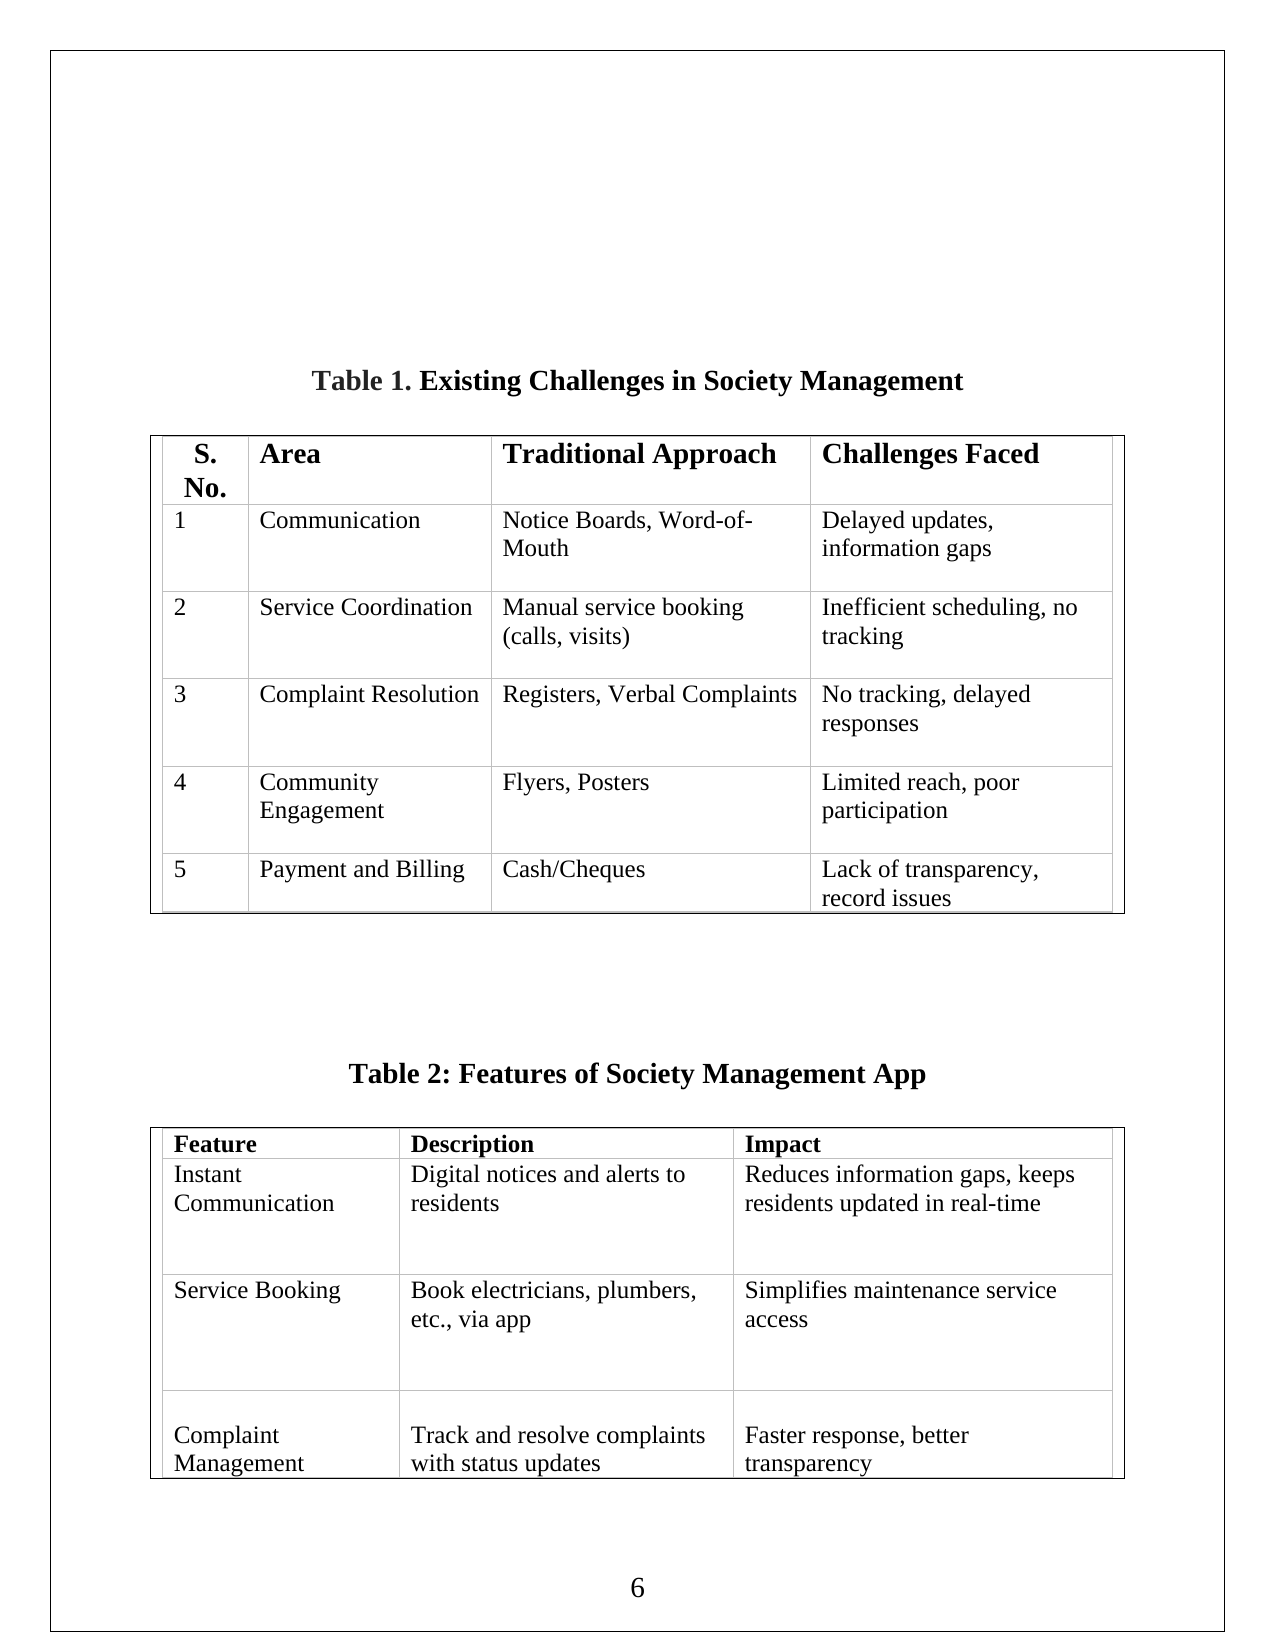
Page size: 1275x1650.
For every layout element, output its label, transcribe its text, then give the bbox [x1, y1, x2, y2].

table_header [811, 767, 1112, 853]
table_header [734, 1275, 1112, 1390]
table_header [249, 437, 491, 504]
table_header [492, 505, 810, 591]
table_header [734, 1391, 1112, 1477]
table_header [163, 505, 248, 591]
table_header [492, 592, 810, 678]
table_header [734, 1129, 1112, 1158]
table_header [811, 437, 1112, 504]
table_header [163, 679, 248, 766]
table_header [249, 505, 491, 591]
table_header [163, 767, 248, 853]
table_header [400, 1129, 733, 1158]
table_header [163, 1159, 399, 1274]
table_header [249, 854, 491, 911]
table_header [492, 437, 810, 504]
text Table 1. Existing Challenges in Society Management [150, 363, 1125, 397]
table_header [400, 1159, 733, 1274]
table_header [249, 592, 491, 678]
table_header [492, 767, 810, 853]
table_header [249, 767, 491, 853]
table_header [400, 1275, 733, 1390]
table_header [811, 592, 1112, 678]
table_header [492, 679, 810, 766]
table_header [811, 854, 1112, 911]
table_header [163, 437, 248, 504]
table_header [492, 854, 810, 911]
table_header [1113, 436, 1124, 913]
table_header [163, 592, 248, 678]
table_header [163, 1129, 399, 1158]
table_header [151, 1128, 162, 1478]
table_header [163, 1275, 399, 1390]
table_header [811, 679, 1112, 766]
table_header [1113, 1128, 1124, 1478]
table_header [163, 854, 248, 911]
table_header [163, 1391, 399, 1477]
table_header [249, 679, 491, 766]
table_header [811, 505, 1112, 591]
text Table 2: Features of Society Management App [150, 1056, 1125, 1089]
table_header [151, 436, 162, 913]
table_header [400, 1391, 733, 1477]
table_header [734, 1159, 1112, 1274]
